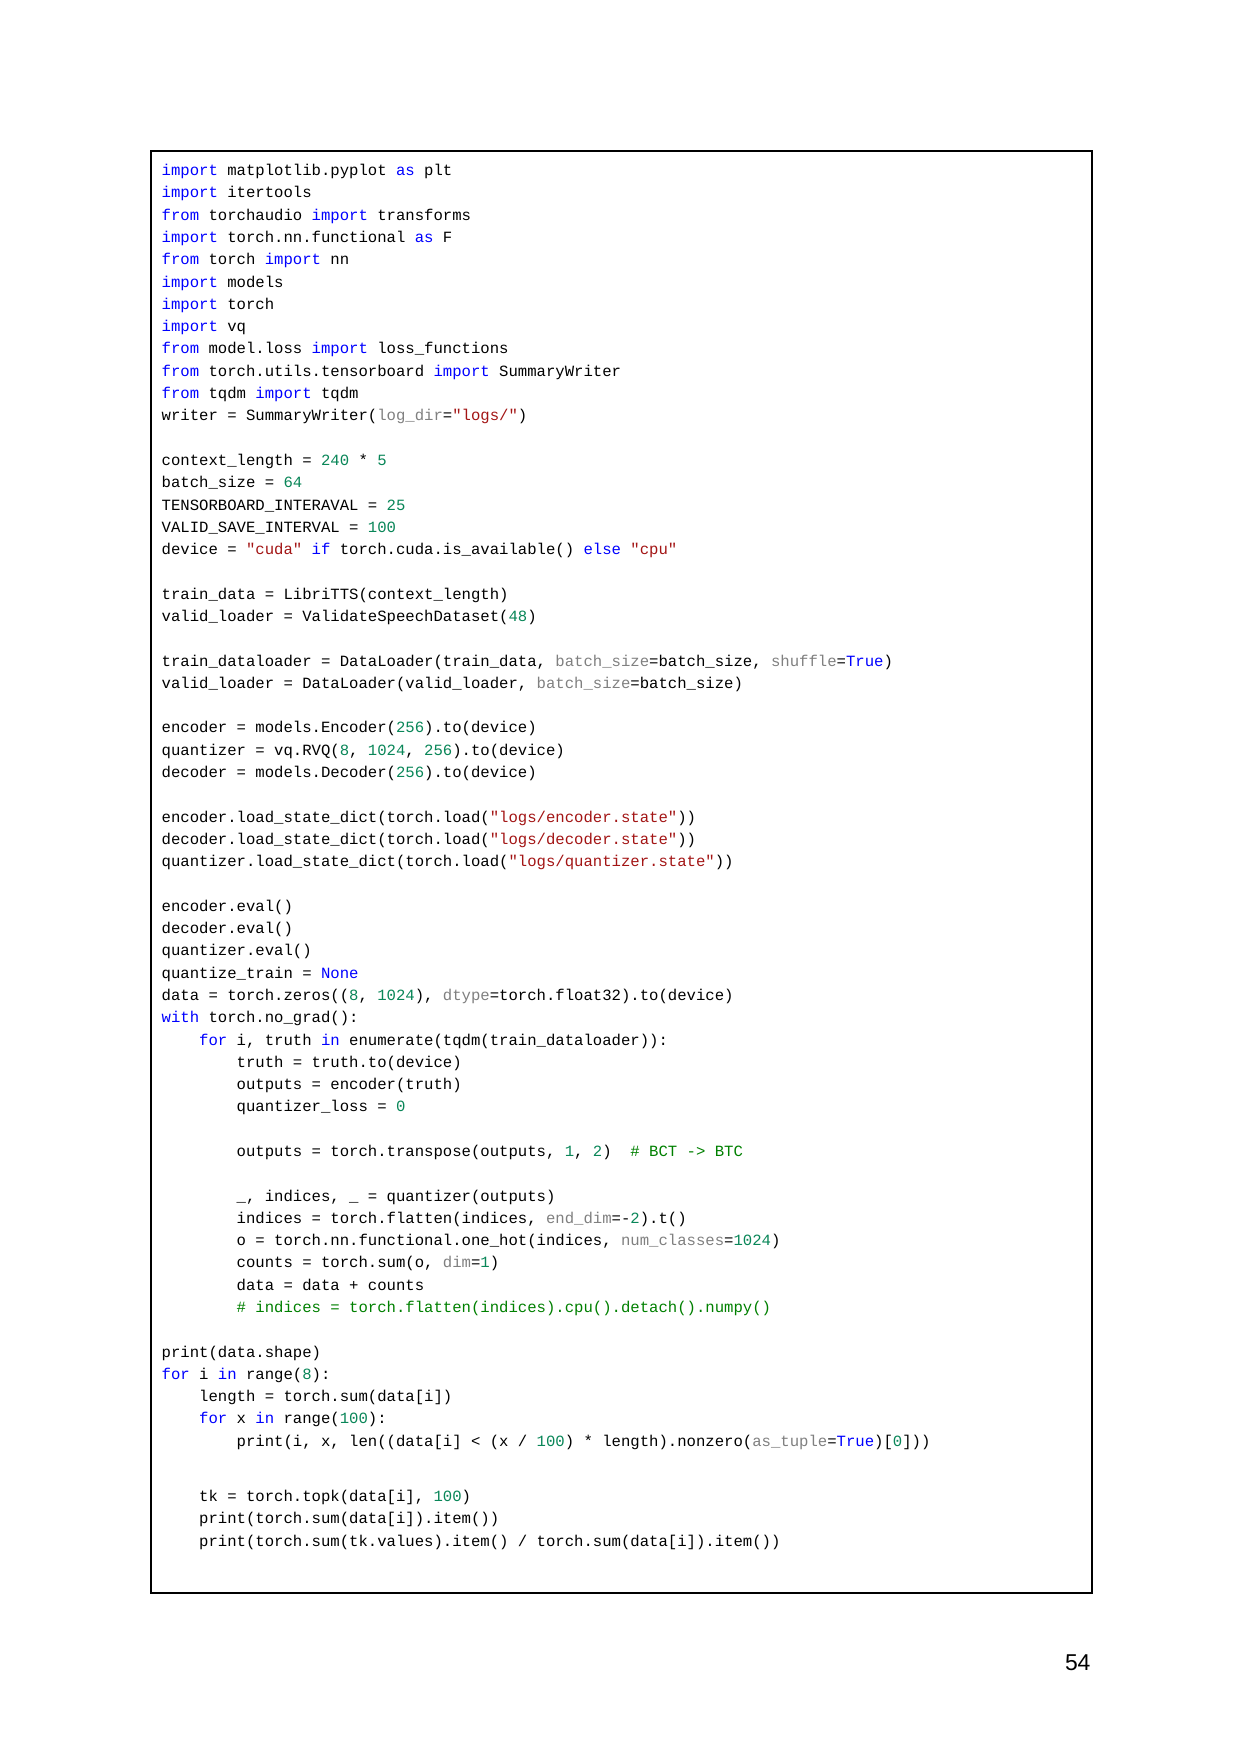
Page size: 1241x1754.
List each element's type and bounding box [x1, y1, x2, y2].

table_header [152, 152, 1091, 1592]
